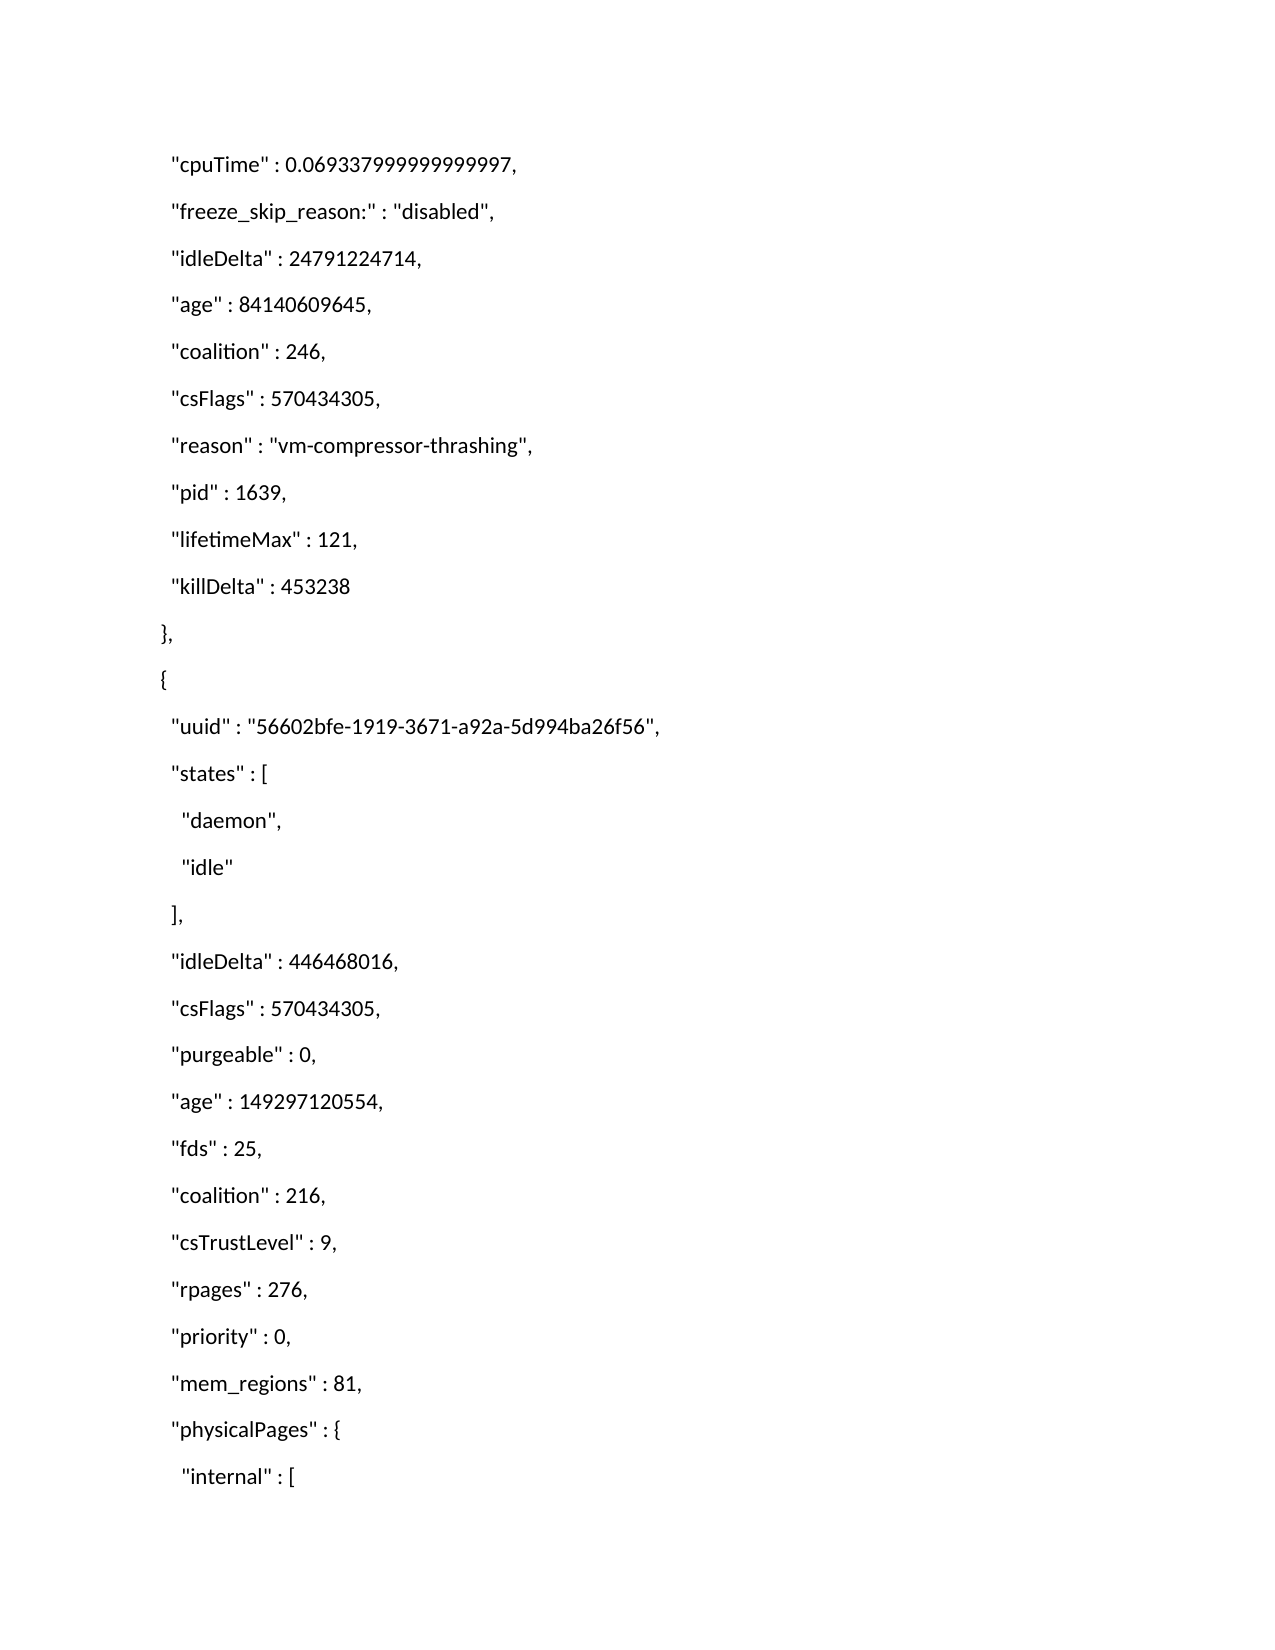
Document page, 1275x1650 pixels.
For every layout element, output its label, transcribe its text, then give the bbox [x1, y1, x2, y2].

text "uuid" : "56602bfe-1919-3671-a92a-5d994ba26f56", [150, 712, 1125, 741]
text "csFlags" : 570434305, [150, 994, 1125, 1022]
text "lifetimeMax" : 121, [150, 525, 1125, 553]
text "pid" : 1639, [150, 478, 1125, 506]
text "coalition" : 216, [150, 1181, 1125, 1209]
text { [150, 666, 1125, 694]
text "csFlags" : 570434305, [150, 384, 1125, 412]
text "cpuTime" : 0.069337999999999997, [150, 150, 1125, 178]
text "age" : 149297120554, [150, 1087, 1125, 1116]
text "idleDelta" : 446468016, [150, 947, 1125, 975]
text "rpages" : 276, [150, 1275, 1125, 1303]
text "freeze_skip_reason:" : "disabled", [150, 197, 1125, 225]
text "mem_regions" : 81, [150, 1369, 1125, 1397]
text "killDelta" : 453238 [150, 572, 1125, 600]
text "csTrustLevel" : 9, [150, 1228, 1125, 1256]
text "coalition" : 246, [150, 337, 1125, 366]
text "daemon", [150, 806, 1125, 834]
text "states" : [ [150, 759, 1125, 787]
text "idle" [150, 853, 1125, 881]
text "age" : 84140609645, [150, 291, 1125, 319]
text "reason" : "vm-compressor-thrashing", [150, 431, 1125, 459]
text ], [150, 900, 1125, 928]
text "physicalPages" : { [150, 1416, 1125, 1444]
text "purgeable" : 0, [150, 1041, 1125, 1069]
text "priority" : 0, [150, 1322, 1125, 1350]
text "idleDelta" : 24791224714, [150, 244, 1125, 272]
text }, [150, 619, 1125, 647]
text "internal" : [ [150, 1462, 1125, 1491]
text "fds" : 25, [150, 1134, 1125, 1162]
